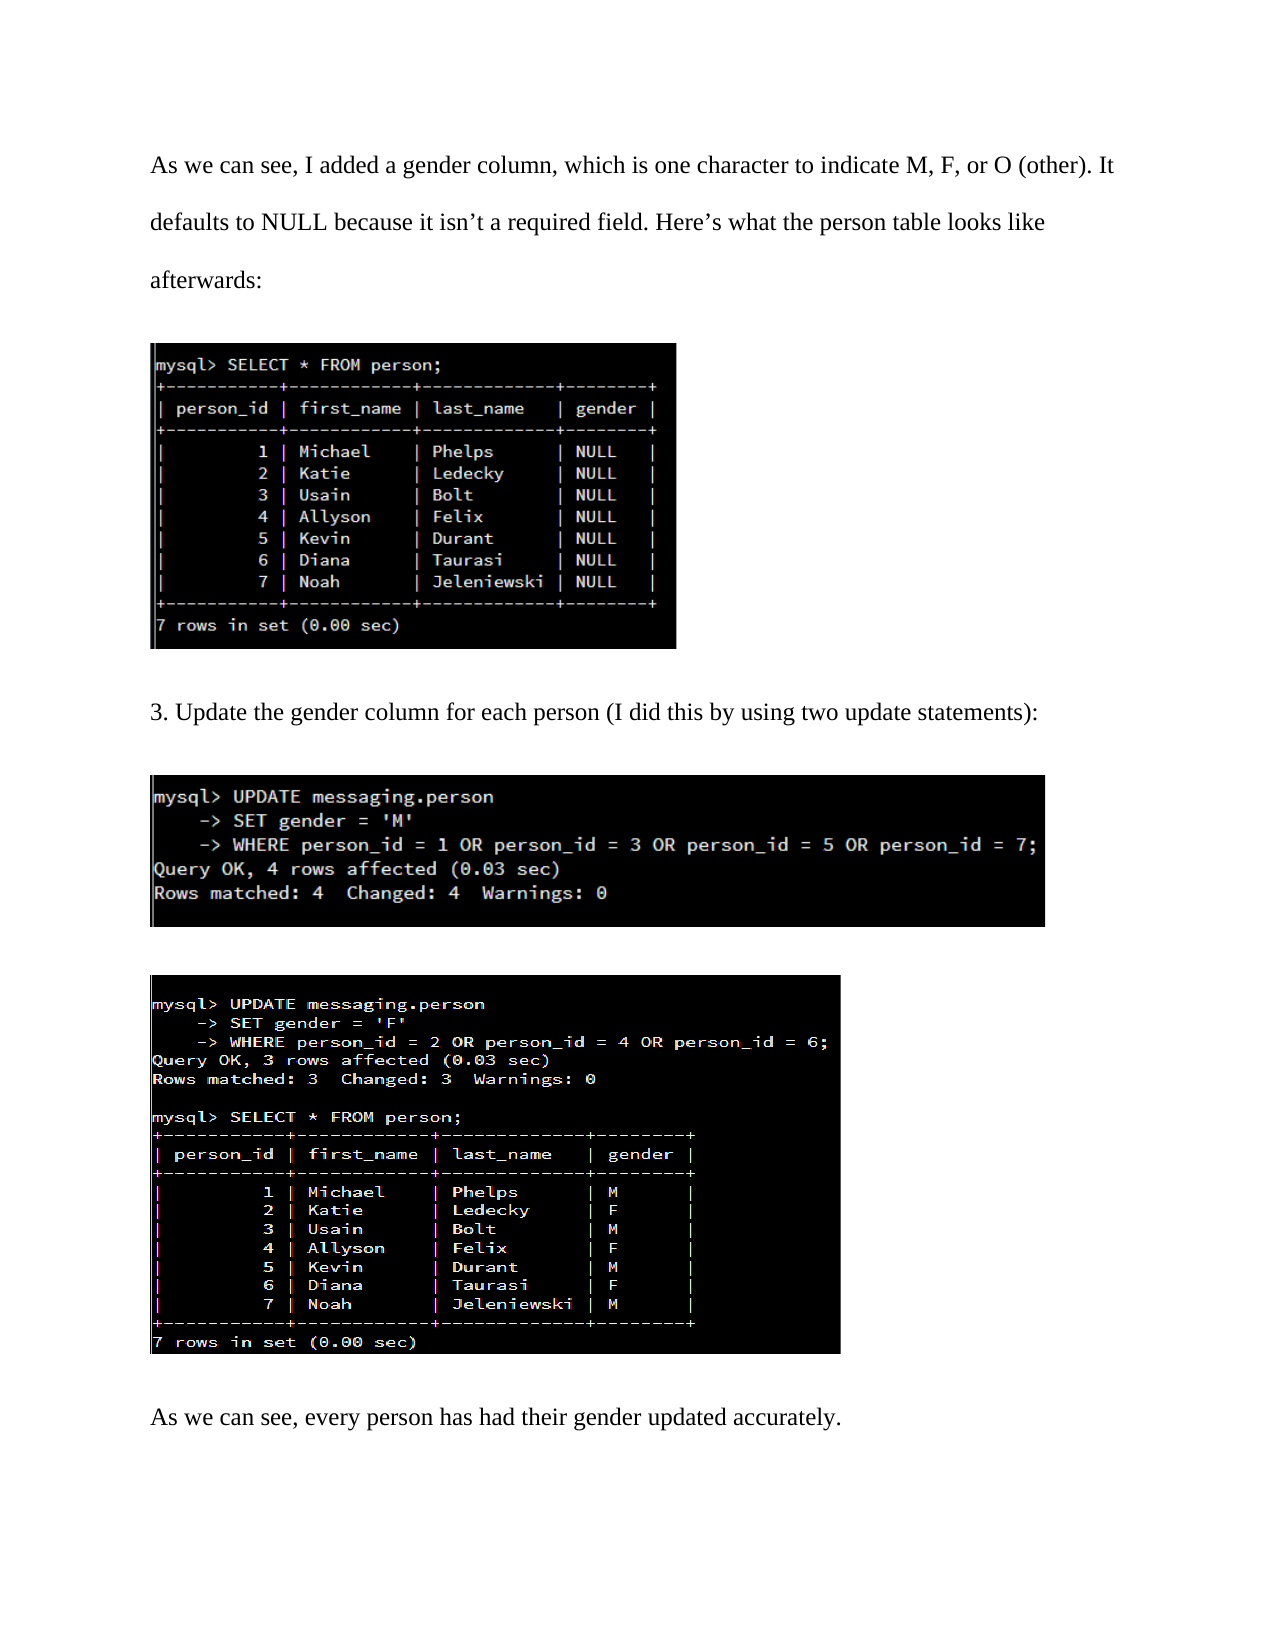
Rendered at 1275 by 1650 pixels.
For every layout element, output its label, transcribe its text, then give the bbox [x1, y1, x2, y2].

text As we can see, every person has had their gender updated accurately. [150, 1402, 1125, 1431]
text As we can see, I added a gender column, which is one character to indicate M, F, or O (other). It defaults to NULL because it isn’t a required field. Here’s what the person table looks like afterwards: [150, 150, 1125, 294]
picture [150, 343, 677, 649]
text 3. Update the gender column for each person (I did this by using two update statements): [150, 697, 1125, 726]
picture [150, 775, 1046, 927]
picture [150, 975, 841, 1354]
